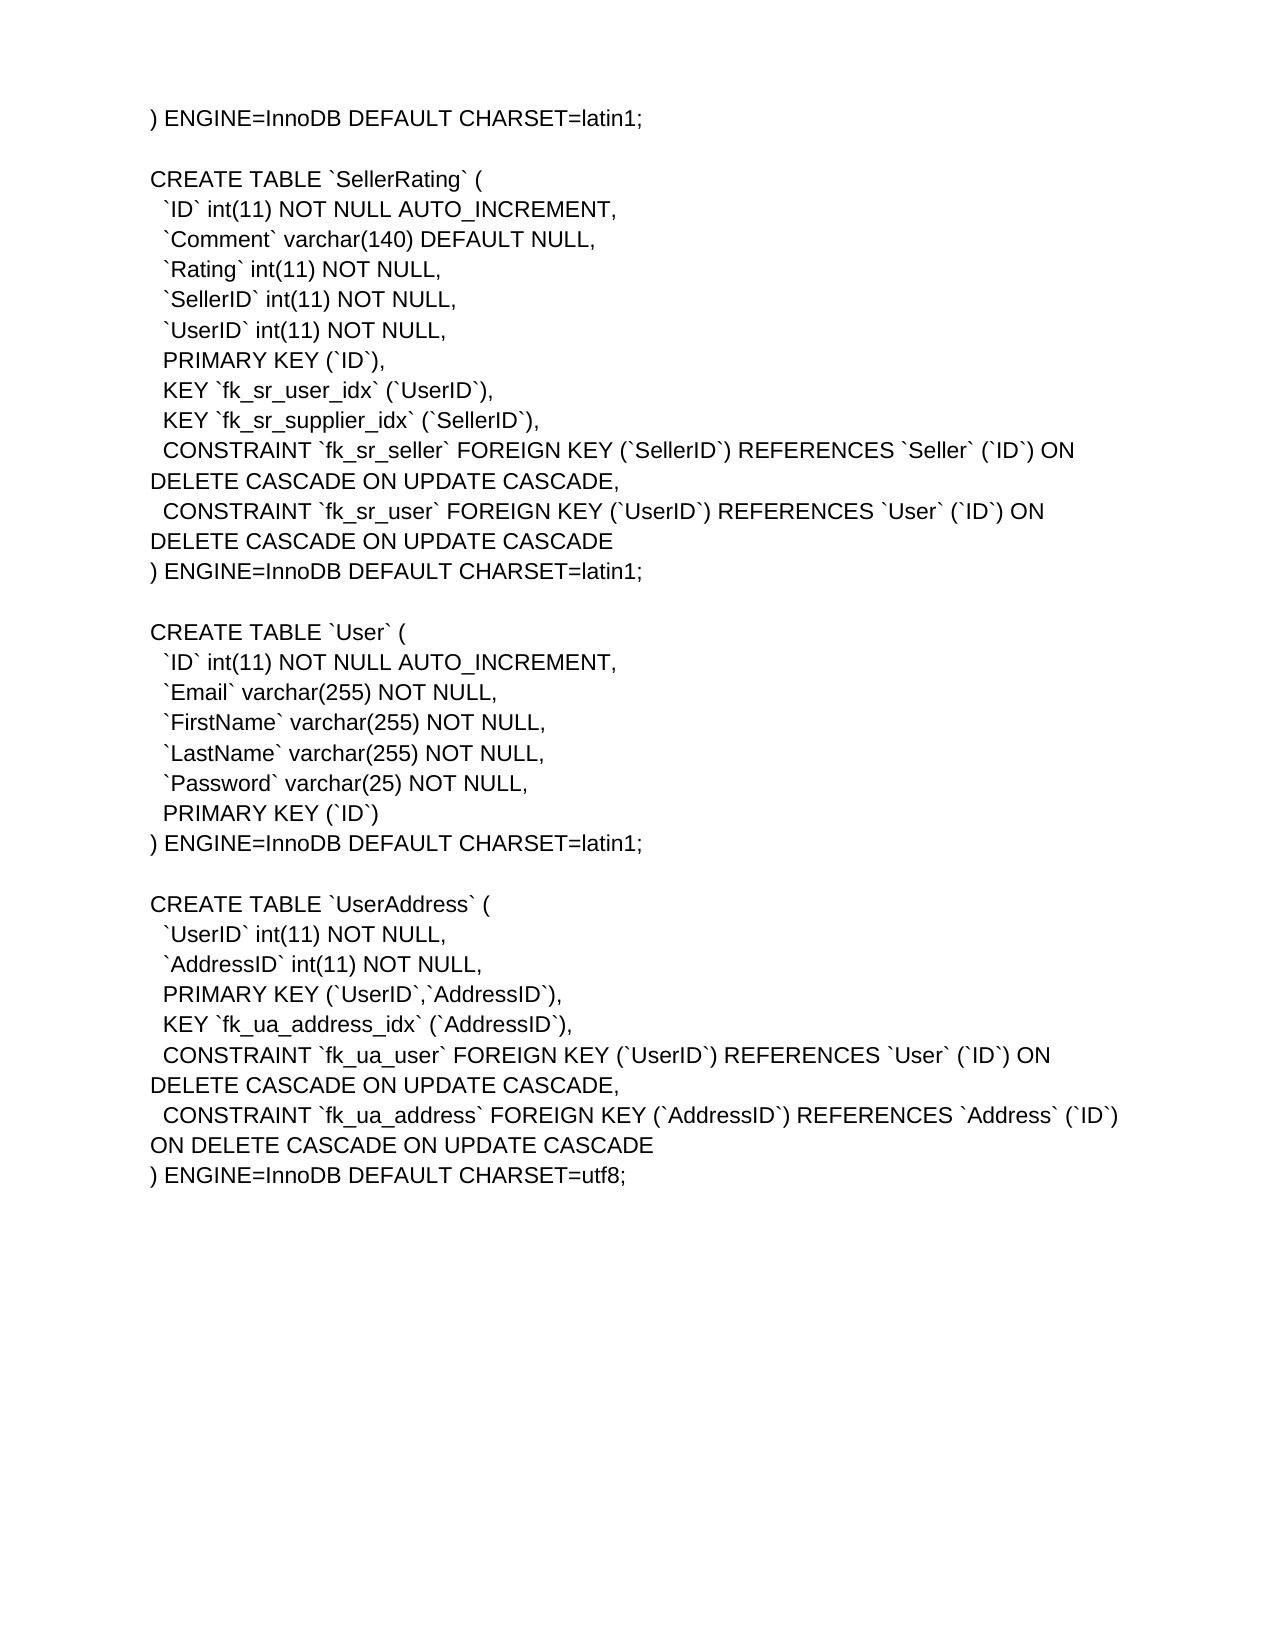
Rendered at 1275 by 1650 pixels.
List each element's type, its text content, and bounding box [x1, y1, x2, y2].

text ) ENGINE=InnoDB DEFAULT CHARSET=latin1; [150, 830, 1125, 857]
text PRIMARY KEY (`UserID`,`AddressID`), [150, 981, 1125, 1008]
text PRIMARY KEY (`ID`), [150, 347, 1125, 373]
text `ID` int(11) NOT NULL AUTO_INCREMENT, [150, 196, 1125, 222]
text CONSTRAINT `fk_sr_user` FOREIGN KEY (`UserID`) REFERENCES `User` (`ID`) ON DELETE CASCADE ON UPDATE CASCADE [150, 498, 1125, 554]
text CONSTRAINT `fk_ua_address` FOREIGN KEY (`AddressID`) REFERENCES `Address` (`ID`) ON DELETE CASCADE ON UPDATE CASCADE [150, 1102, 1125, 1159]
text PRIMARY KEY (`ID`) [150, 800, 1125, 826]
text KEY `fk_sr_supplier_idx` (`SellerID`), [150, 407, 1125, 434]
text `UserID` int(11) NOT NULL, [150, 317, 1125, 343]
text CONSTRAINT `fk_ua_user` FOREIGN KEY (`UserID`) REFERENCES `User` (`ID`) ON DELETE CASCADE ON UPDATE CASCADE, [150, 1042, 1125, 1098]
text CREATE TABLE `User` ( [150, 619, 1125, 645]
text `Rating` int(11) NOT NULL, [150, 256, 1125, 283]
text `Comment` varchar(140) DEFAULT NULL, [150, 226, 1125, 252]
text `UserID` int(11) NOT NULL, [150, 921, 1125, 947]
text `SellerID` int(11) NOT NULL, [150, 286, 1125, 313]
text `LastName` varchar(255) NOT NULL, [150, 739, 1125, 766]
text KEY `fk_sr_user_idx` (`UserID`), [150, 377, 1125, 403]
text `FirstName` varchar(255) NOT NULL, [150, 709, 1125, 736]
text ) ENGINE=InnoDB DEFAULT CHARSET=latin1; [150, 105, 1125, 132]
text `AddressID` int(11) NOT NULL, [150, 951, 1125, 977]
text ) ENGINE=InnoDB DEFAULT CHARSET=utf8; [150, 1162, 1125, 1189]
text CREATE TABLE `SellerRating` ( [150, 166, 1125, 192]
text `Email` varchar(255) NOT NULL, [150, 679, 1125, 706]
text KEY `fk_ua_address_idx` (`AddressID`), [150, 1011, 1125, 1038]
text ) ENGINE=InnoDB DEFAULT CHARSET=latin1; [150, 558, 1125, 585]
text CREATE TABLE `UserAddress` ( [150, 891, 1125, 917]
text CONSTRAINT `fk_sr_seller` FOREIGN KEY (`SellerID`) REFERENCES `Seller` (`ID`) ON DELETE CASCADE ON UPDATE CASCADE, [150, 437, 1125, 494]
text `Password` varchar(25) NOT NULL, [150, 770, 1125, 796]
text `ID` int(11) NOT NULL AUTO_INCREMENT, [150, 649, 1125, 675]
